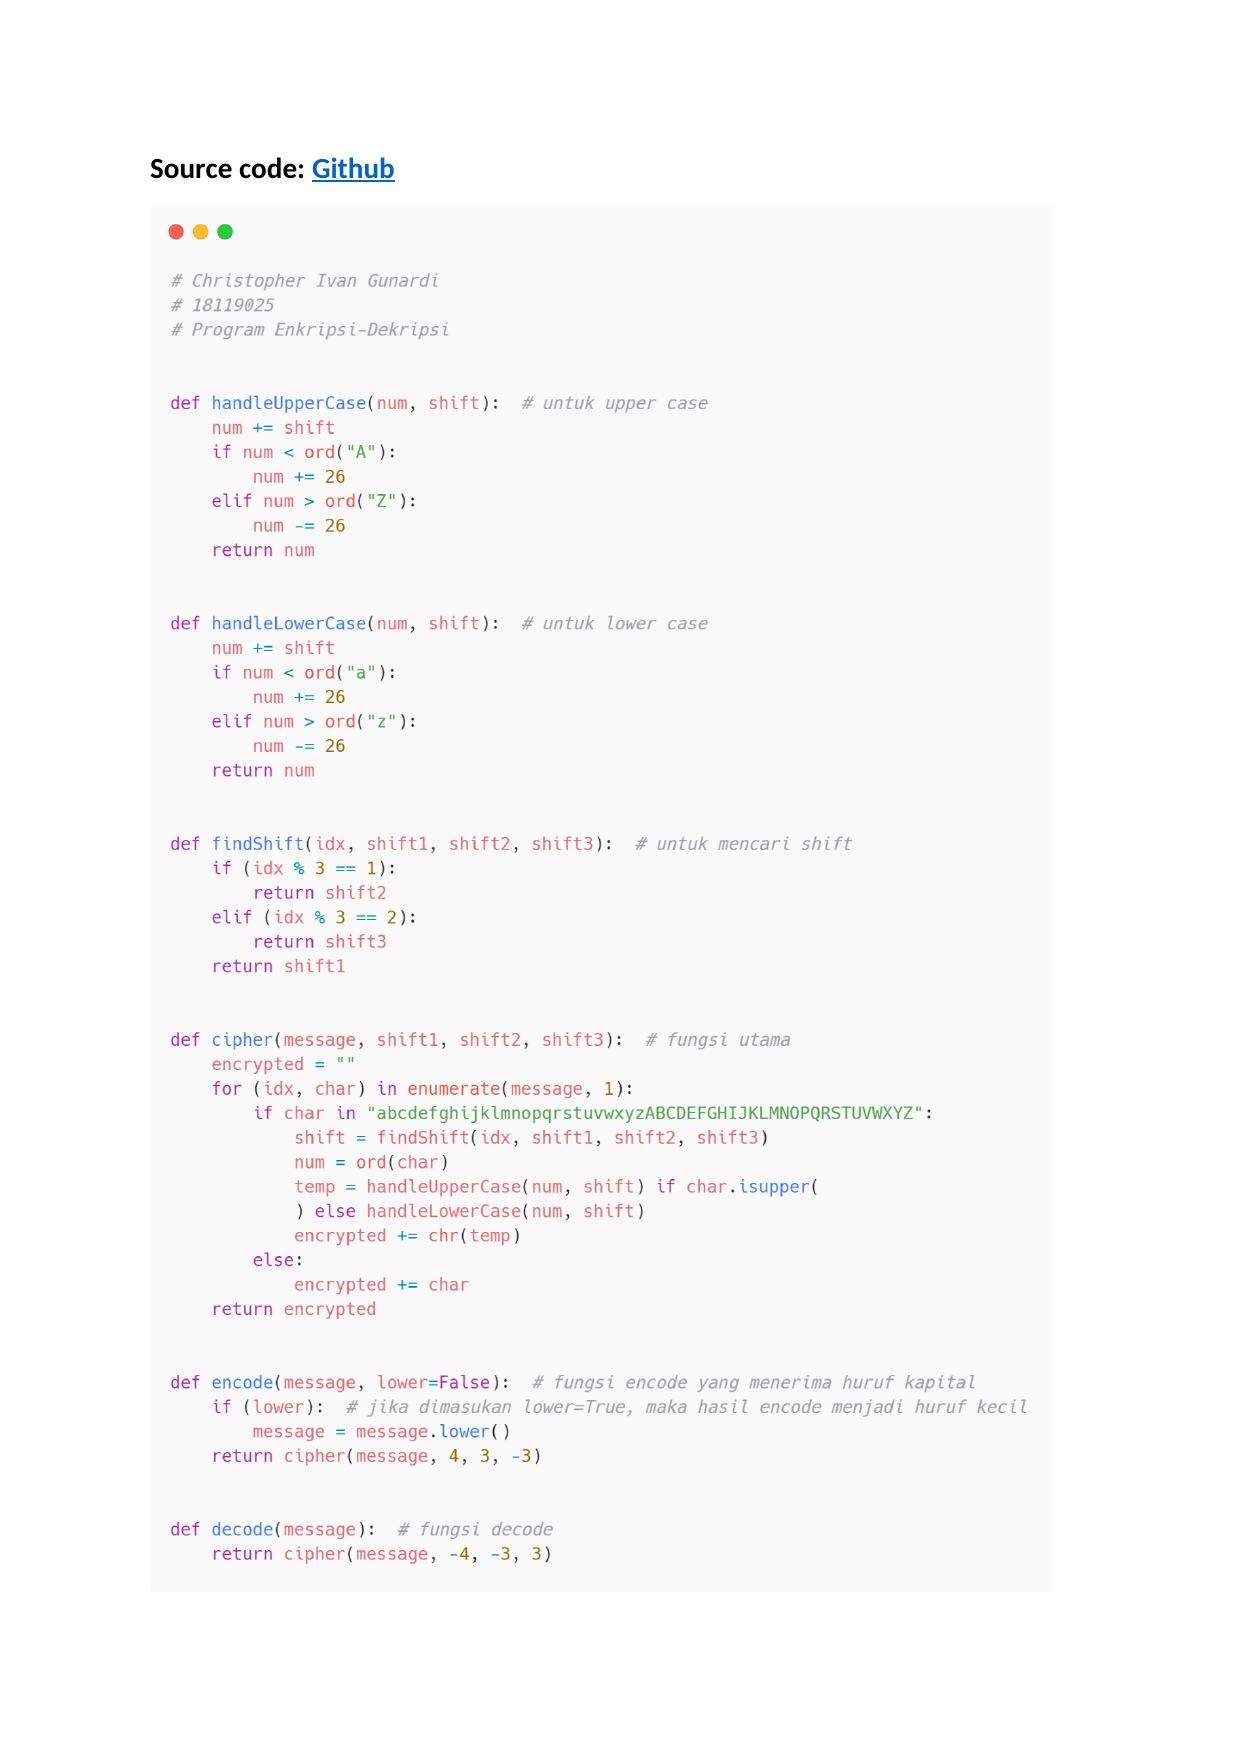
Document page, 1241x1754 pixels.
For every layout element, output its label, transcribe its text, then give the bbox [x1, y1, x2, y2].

text Source code: Github [150, 150, 1090, 186]
picture [150, 205, 1054, 1592]
